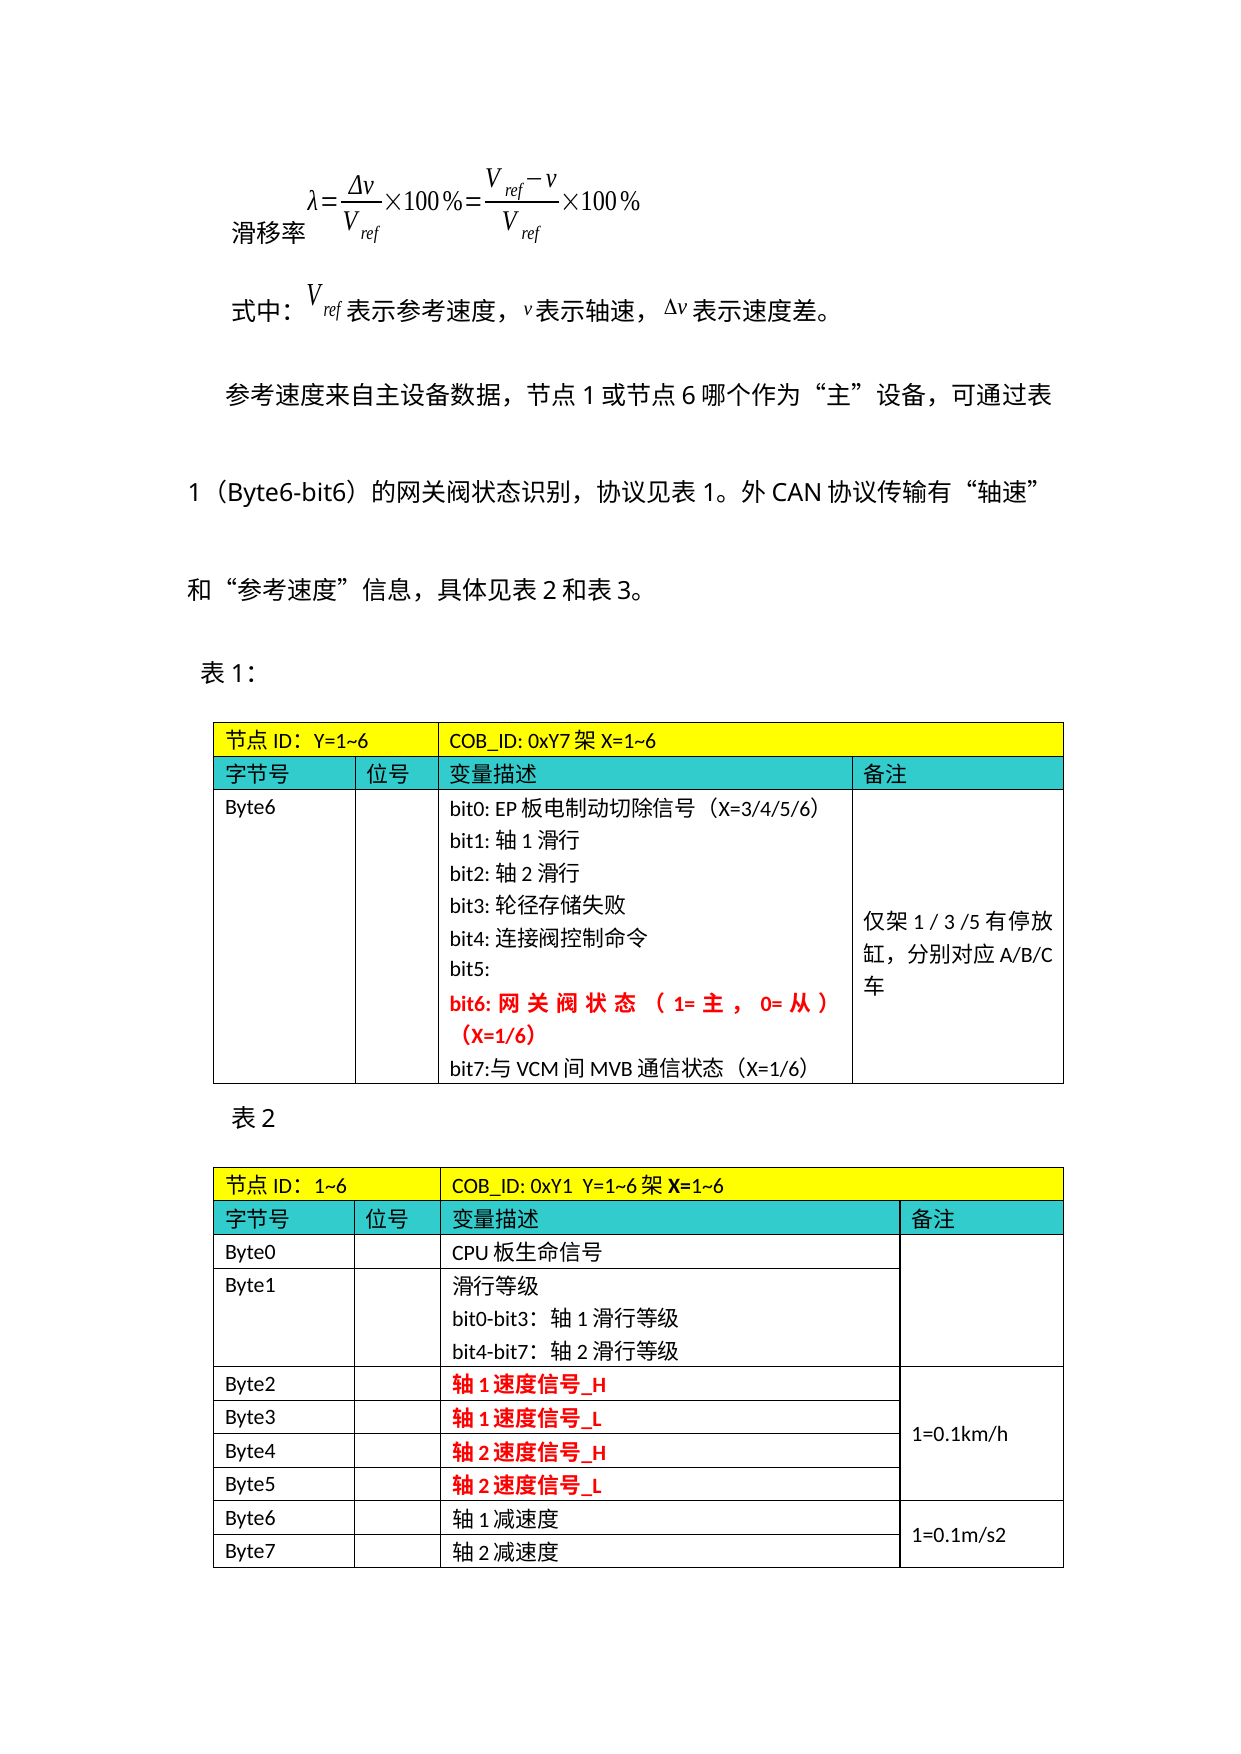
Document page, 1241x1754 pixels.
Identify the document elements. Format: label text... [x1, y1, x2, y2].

text 表2 [187, 1084, 1053, 1149]
table_cell 字节号 [214, 757, 355, 789]
table_cell Byte3 [214, 1401, 354, 1433]
table_cell [355, 1269, 440, 1366]
table_cell 字节号 [214, 1201, 354, 1234]
text 滑移率 [187, 162, 1053, 259]
table_cell [355, 1235, 440, 1267]
text 参考速度来自主设备数据，节点1或节点6哪个作为“主”设备，可通过表1（Byte6-bit6）的网关阀状态识别，协议见表1。外CAN协议传输有“轴速”和“参考速度”信息，具体见表2和表3。 [187, 361, 1053, 621]
table_cell Byte6 [214, 790, 355, 1083]
table_cell 轴1速度信号_L [441, 1401, 899, 1433]
text 表1： [187, 639, 1053, 704]
table_cell Byte5 [214, 1468, 354, 1500]
table_cell 位号 [356, 757, 438, 789]
table_cell Byte2 [214, 1367, 354, 1399]
table_cell 变量描述 [441, 1201, 899, 1234]
table_cell 轴1速度信号_H [441, 1367, 899, 1399]
table_cell 仅架有停放缸，分别对应A/B/C车 [853, 790, 1063, 1083]
table_header 节点ID：Y=1~6 [214, 723, 438, 756]
table_cell 轴2速度信号_H [441, 1434, 899, 1467]
table_cell [356, 790, 438, 1083]
table_header COB_ID: 0xY1 Y=1~6架X=1~6 [441, 1168, 1063, 1200]
table_cell Byte1 [214, 1269, 354, 1366]
table_cell 滑行等级 bit0-bit3：轴1滑行等级 bit4-bit7：轴2滑行等级 [441, 1269, 899, 1366]
table_cell [355, 1434, 440, 1467]
table_header COB_ID: 0xY7架X=1~6 [439, 723, 1063, 756]
table_header 节点ID：1~6 [214, 1168, 440, 1200]
table_cell [355, 1501, 440, 1534]
table_cell CPU板生命信号 [441, 1235, 899, 1267]
table_cell Byte0 [214, 1235, 354, 1267]
table_cell Byte4 [214, 1434, 354, 1467]
table_cell 轴1减速度 [441, 1501, 899, 1534]
table_cell Byte7 [214, 1535, 354, 1567]
table_cell Byte6 [214, 1501, 354, 1534]
table_cell 1=0.1km/h [901, 1367, 1063, 1500]
table_cell 变量描述 [439, 757, 852, 789]
table_cell 轴2速度信号_L [441, 1468, 899, 1500]
text 式中：表示参考速度，表示轴速，表示速度差。 [187, 278, 1053, 343]
table_cell [355, 1468, 440, 1500]
table_cell [355, 1535, 440, 1567]
table_cell 轴2减速度 [441, 1535, 899, 1567]
table_cell [355, 1367, 440, 1399]
table_cell [355, 1401, 440, 1433]
table_cell 位号 [355, 1201, 440, 1234]
table_cell bit0: EP板电制动切除信号（X=3/4/5/6） bit1: 轴1滑行 bit2: 轴2滑行 bit3: 轮径存储失败 bit4: 连接阀控制命令 bit5: bit6:网关阀状态（1=主，0=从）（X=1/6） bit7:与VCM间MVB通信状态（X=1/6） [439, 790, 852, 1083]
table_cell 备注 [901, 1201, 1063, 1234]
table_cell [901, 1235, 1063, 1366]
table_cell 1=0.1m/s2 [901, 1501, 1063, 1567]
table_cell 备注 [853, 757, 1063, 789]
